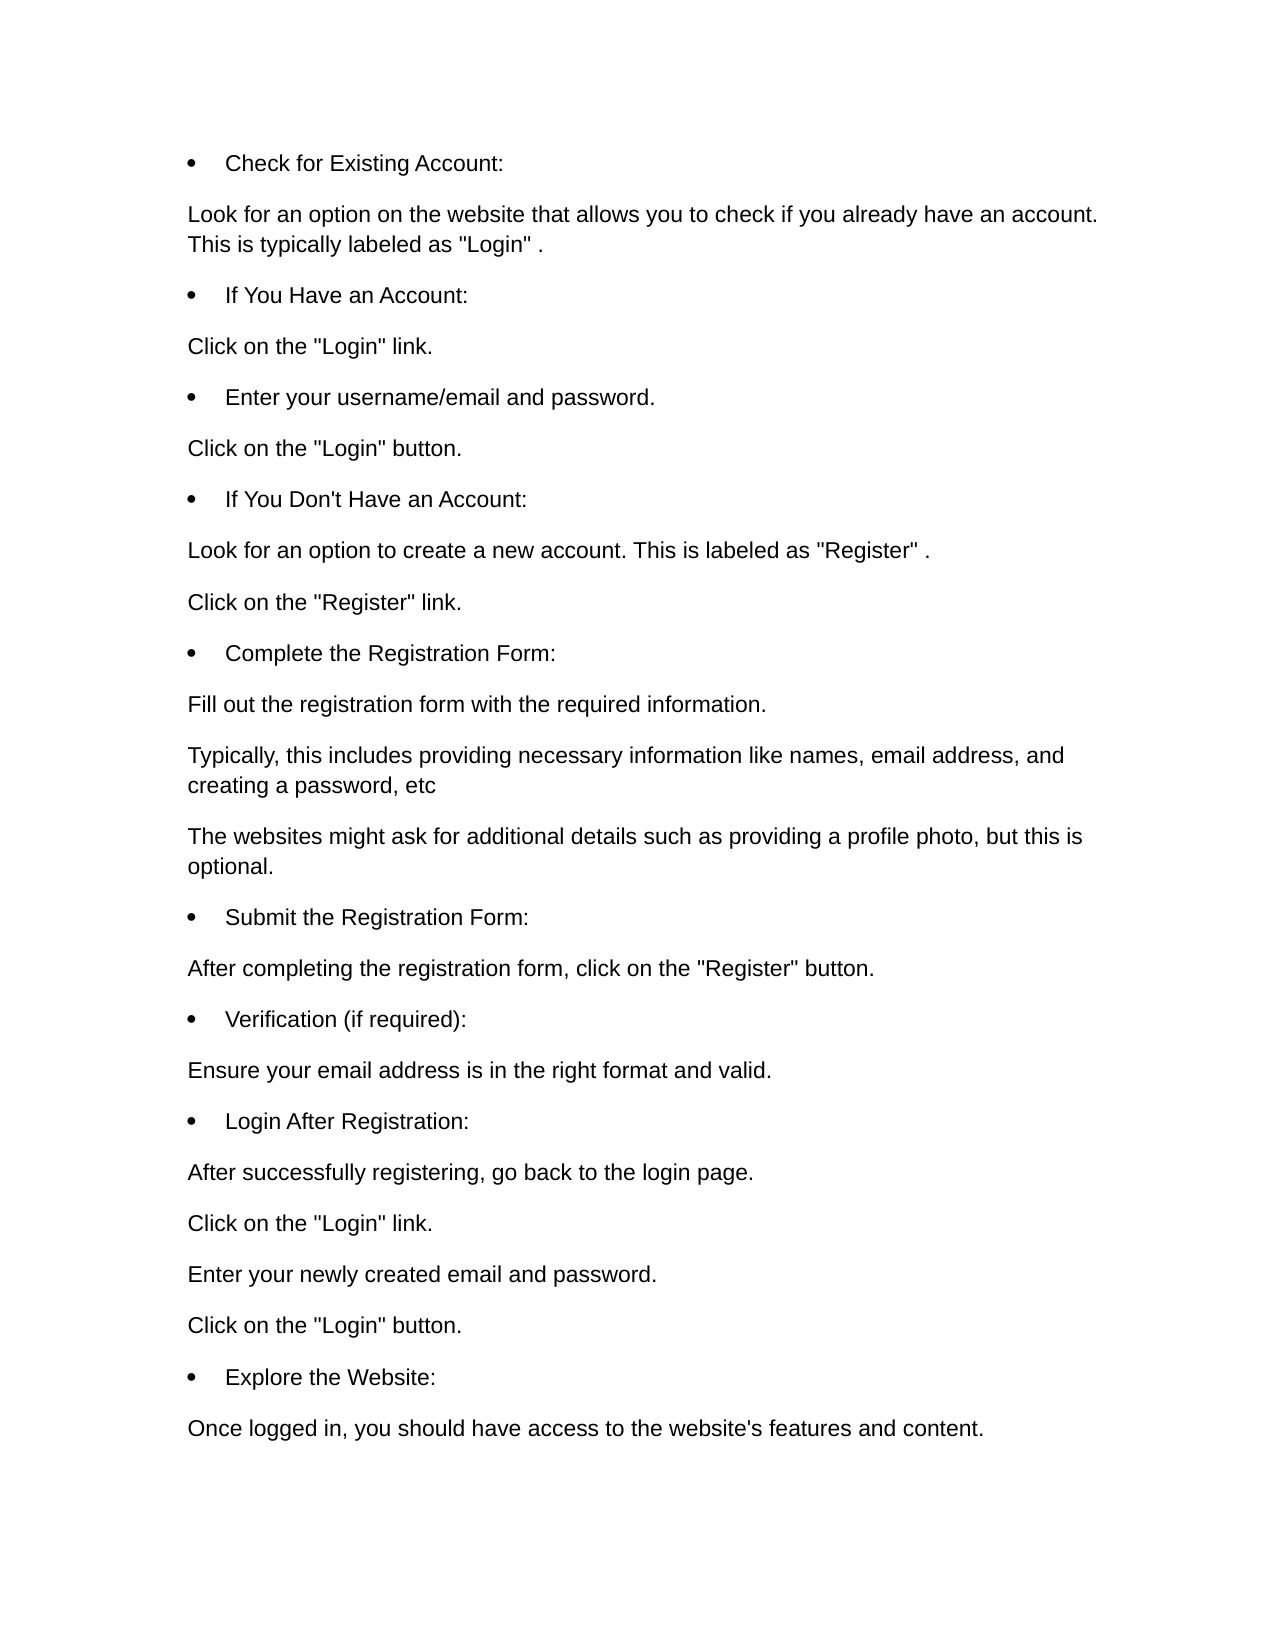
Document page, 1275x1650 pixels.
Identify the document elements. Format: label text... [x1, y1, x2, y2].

list If You Have an Account: [187, 282, 1125, 309]
text Fill out the registration form with the required information. [187, 691, 1125, 717]
list Verification (if required): [187, 1006, 1125, 1033]
list Enter your username/email and password. [187, 384, 1125, 411]
text Enter your newly created email and password. [187, 1261, 1125, 1288]
text Click on the "Login" button. [150, 435, 1125, 462]
list Complete the Registration Form: [187, 639, 1125, 666]
list Explore the Website: [187, 1363, 1125, 1390]
text Look for an option on the website that allows you to check if you already have an account. This is typically labeled as "Login" . [187, 201, 1125, 258]
text Look for an option to create a new account. This is labeled as "Register" . [187, 537, 1125, 564]
text Typically, this includes providing necessary information like names, email address, and creating a password, etc [187, 742, 1125, 798]
list Submit the Registration Form: [187, 904, 1125, 931]
text The websites might ask for additional details such as providing a profile photo, but this is optional. [187, 823, 1125, 879]
list Login After Registration: [187, 1108, 1125, 1135]
list If You Don't Have an Account: [187, 486, 1125, 513]
text Ensure your email address is in the right format and valid. [187, 1057, 1125, 1084]
text Click on the "Login" link. [150, 333, 1125, 360]
text After completing the registration form, click on the "Register" button. [150, 955, 1125, 982]
list Check for Existing Account: [187, 150, 1125, 176]
text Click on the "Register" link. [187, 588, 1125, 615]
text After successfully registering, go back to the login page. [187, 1159, 1125, 1186]
text Click on the "Login" link. [187, 1210, 1125, 1237]
text Click on the "Login" button. [187, 1312, 1125, 1339]
text Once logged in, you should have access to the website's features and content. [150, 1414, 1125, 1441]
